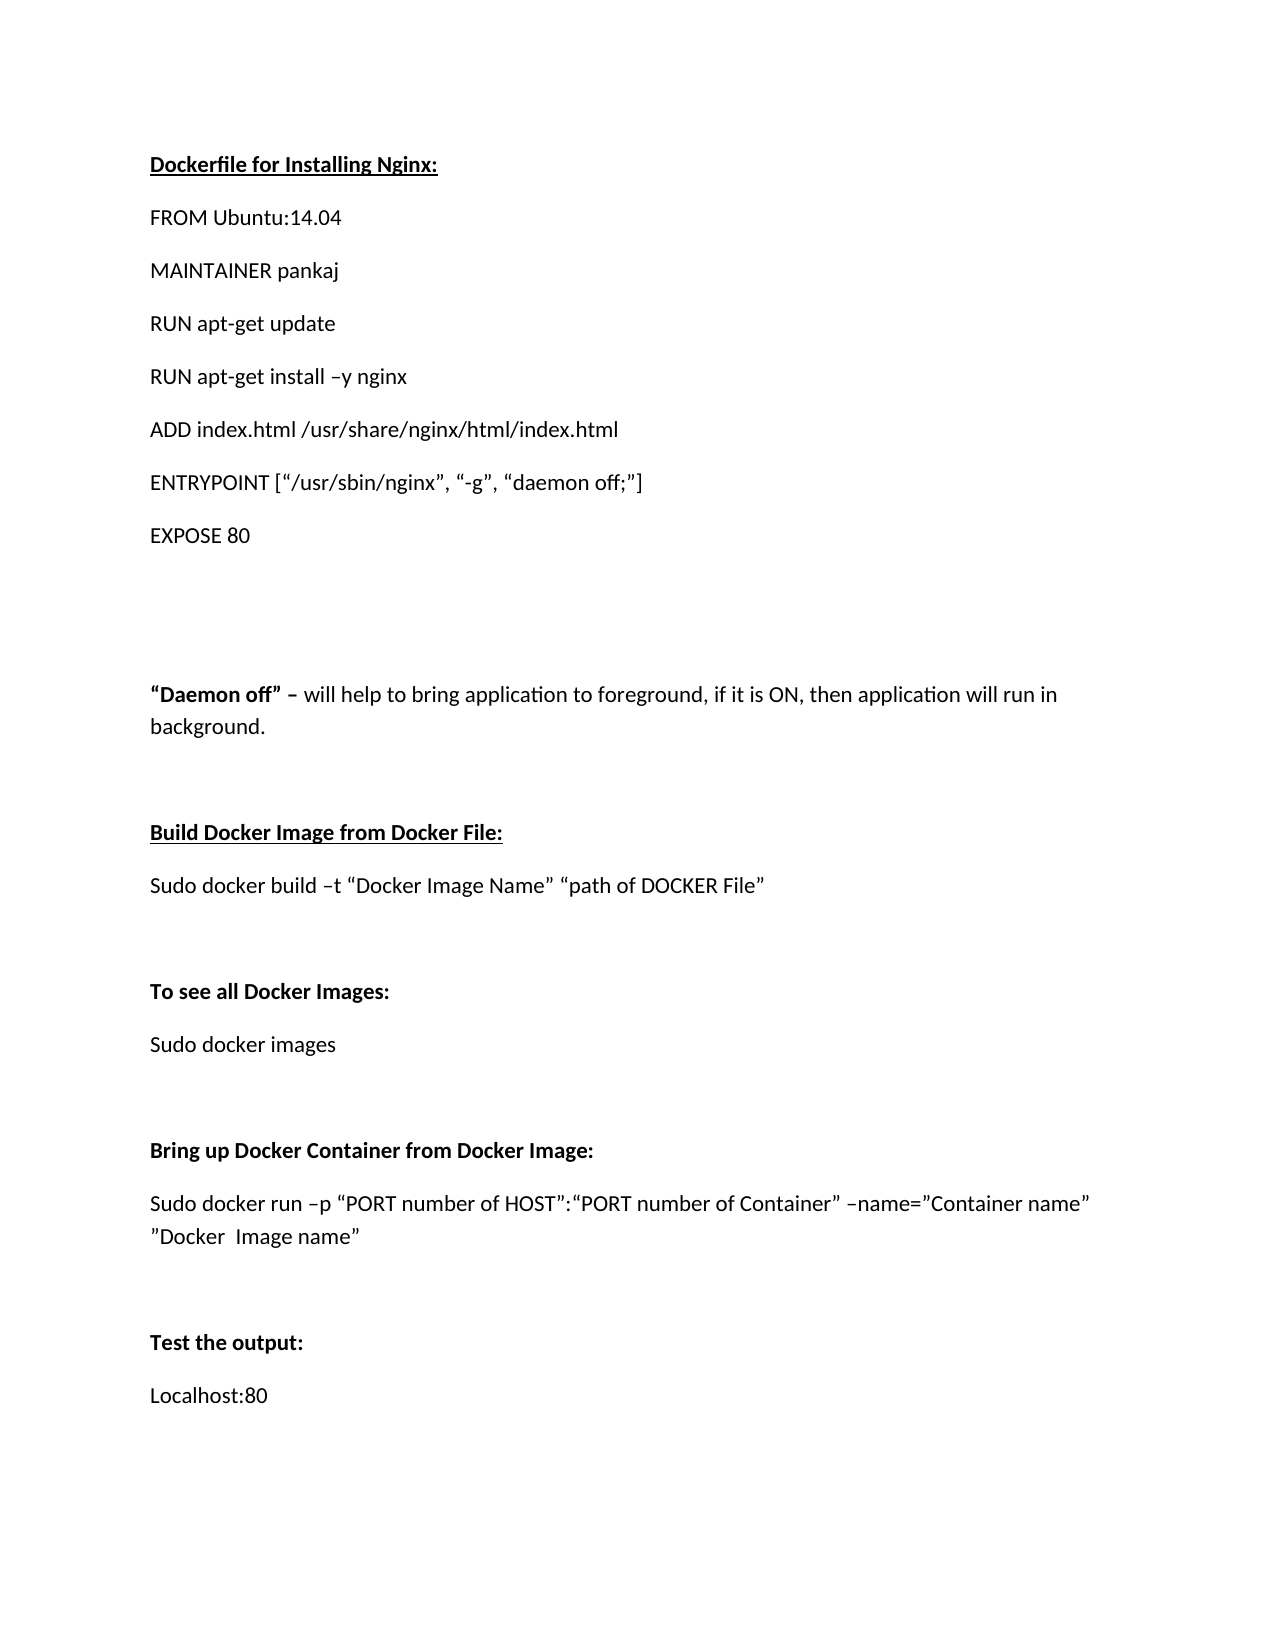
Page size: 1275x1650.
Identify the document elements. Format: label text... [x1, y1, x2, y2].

text ENTRYPOINT [“/usr/sbin/nginx”, “-g”, “daemon off;”] [150, 468, 1125, 496]
text Dockerfile for Installing Nginx: [150, 150, 1125, 178]
text EXPOSE 80 [150, 521, 1125, 549]
text RUN apt-get update [150, 309, 1125, 337]
text ADD index.html /usr/share/nginx/html/index.html [150, 415, 1125, 443]
text RUN apt-get install –y nginx [150, 362, 1125, 390]
text Sudo docker build –t “Docker Image Name” “path of DOCKER File” [150, 871, 1125, 899]
text “Daemon off” – will help to bring application to foreground, if it is ON, then application will run in background. [150, 680, 1125, 740]
text To see all Docker Images: [150, 977, 1125, 1006]
text Build Docker Image from Docker File: [150, 818, 1125, 846]
text Test the output: [150, 1328, 1125, 1356]
text Sudo docker images [150, 1031, 1125, 1058]
text Bring up Docker Container from Docker Image: [150, 1137, 1125, 1164]
text MAINTAINER pankaj [150, 256, 1125, 284]
text FROM Ubuntu:14.04 [150, 203, 1125, 231]
text Localhost:80 [150, 1381, 1125, 1409]
text Sudo docker run –p “PORT number of HOST”:“PORT number of Container” –name=”Container name” ”Docker Image name” [150, 1189, 1125, 1250]
